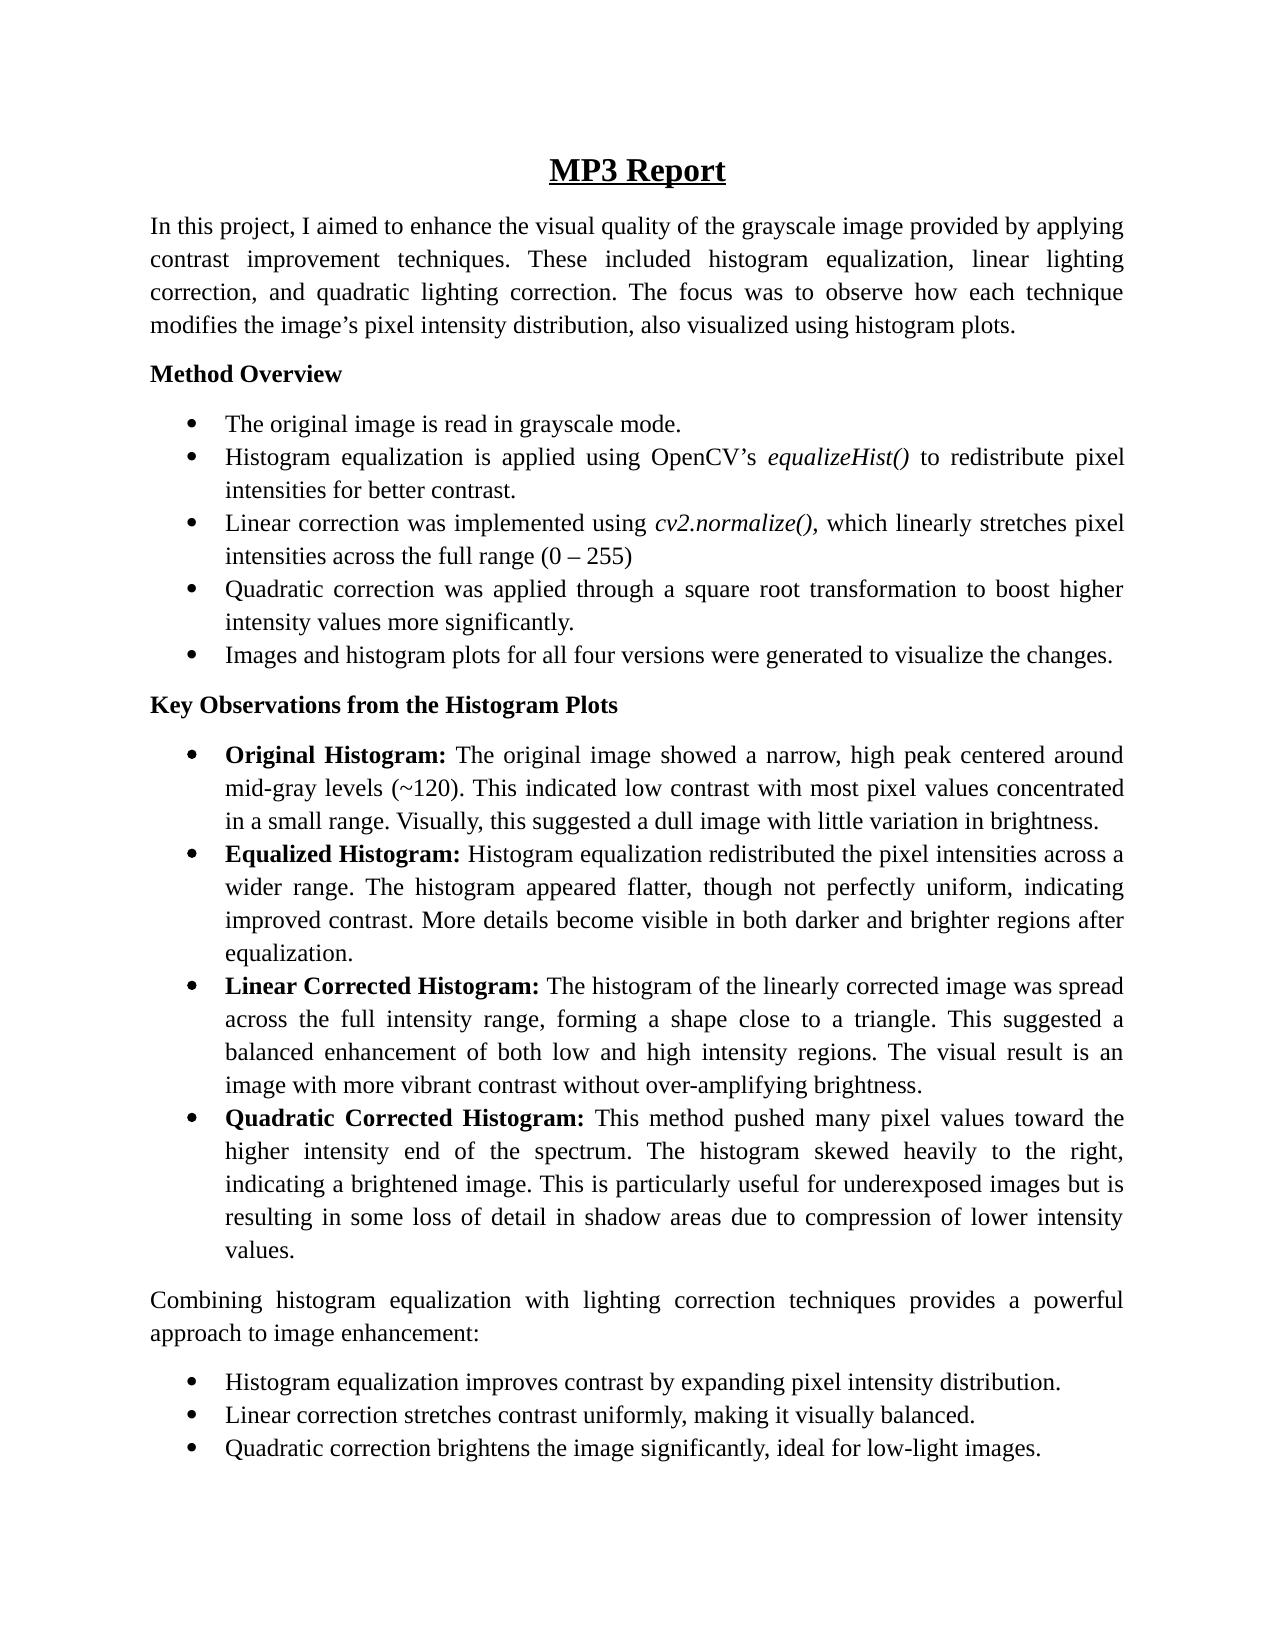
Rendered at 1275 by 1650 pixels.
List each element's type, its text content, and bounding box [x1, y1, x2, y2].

list Quadratic correction brightens the image significantly, ideal for low-light images. [187, 1433, 1125, 1462]
list Equalized Histogram: Histogram equalization redistributed the pixel intensities across a wider range. The histogram appeared flatter, though not perfectly uniform, indicating improved contrast. More details become visible in both darker and brighter regions after equalization. [187, 839, 1125, 967]
list Histogram equalization is applied using OpenCV’s equalizeHist() to redistribute pixel intensities for better contrast. [187, 442, 1125, 504]
text Method Overview [150, 359, 1125, 388]
list Original Histogram: The original image showed a narrow, high peak centered around mid-gray levels (~120). This indicated low contrast with most pixel values concentrated in a small range. Visually, this suggested a dull image with little variation in brightness. [187, 740, 1125, 834]
list Images and histogram plots for all four versions were generated to visualize the changes. [187, 640, 1125, 669]
text Key Observations from the Histogram Plots [150, 690, 1125, 719]
list Quadratic correction was applied through a square root transformation to boost higher intensity values more significantly. [187, 574, 1125, 636]
list Histogram equalization improves contrast by expanding pixel intensity distribution. [187, 1367, 1125, 1396]
list Linear Corrected Histogram: The histogram of the linearly corrected image was spread across the full intensity range, forming a shape close to a triangle. This suggested a balanced enhancement of both low and high intensity regions. The visual result is an image with more vibrant contrast without over-amplifying brightness. [187, 971, 1125, 1099]
list Quadratic Corrected Histogram: This method pushed many pixel values toward the higher intensity end of the spectrum. The histogram skewed heavily to the right, indicating a brightened image. This is particularly useful for underexposed images but is resulting in some loss of detail in shadow areas due to compression of lower intensity values. [187, 1103, 1125, 1264]
list The original image is read in grayscale mode. [187, 409, 1125, 438]
text MP3 Report [150, 150, 1125, 188]
list Linear correction stretches contrast uniformly, making it visually balanced. [187, 1400, 1125, 1429]
list Linear correction was implemented using cv2.normalize(), which linearly stretches pixel intensities across the full range (0 – 255) [187, 508, 1125, 570]
text Combining histogram equalization with lighting correction techniques provides a powerful approach to image enhancement: [150, 1285, 1125, 1346]
text In this project, I aimed to enhance the visual quality of the grayscale image provided by applying contrast improvement techniques. These included histogram equalization, linear lighting correction, and quadratic lighting correction. The focus was to observe how each technique modifies the image’s pixel intensity distribution, also visualized using histogram plots. [150, 211, 1125, 338]
